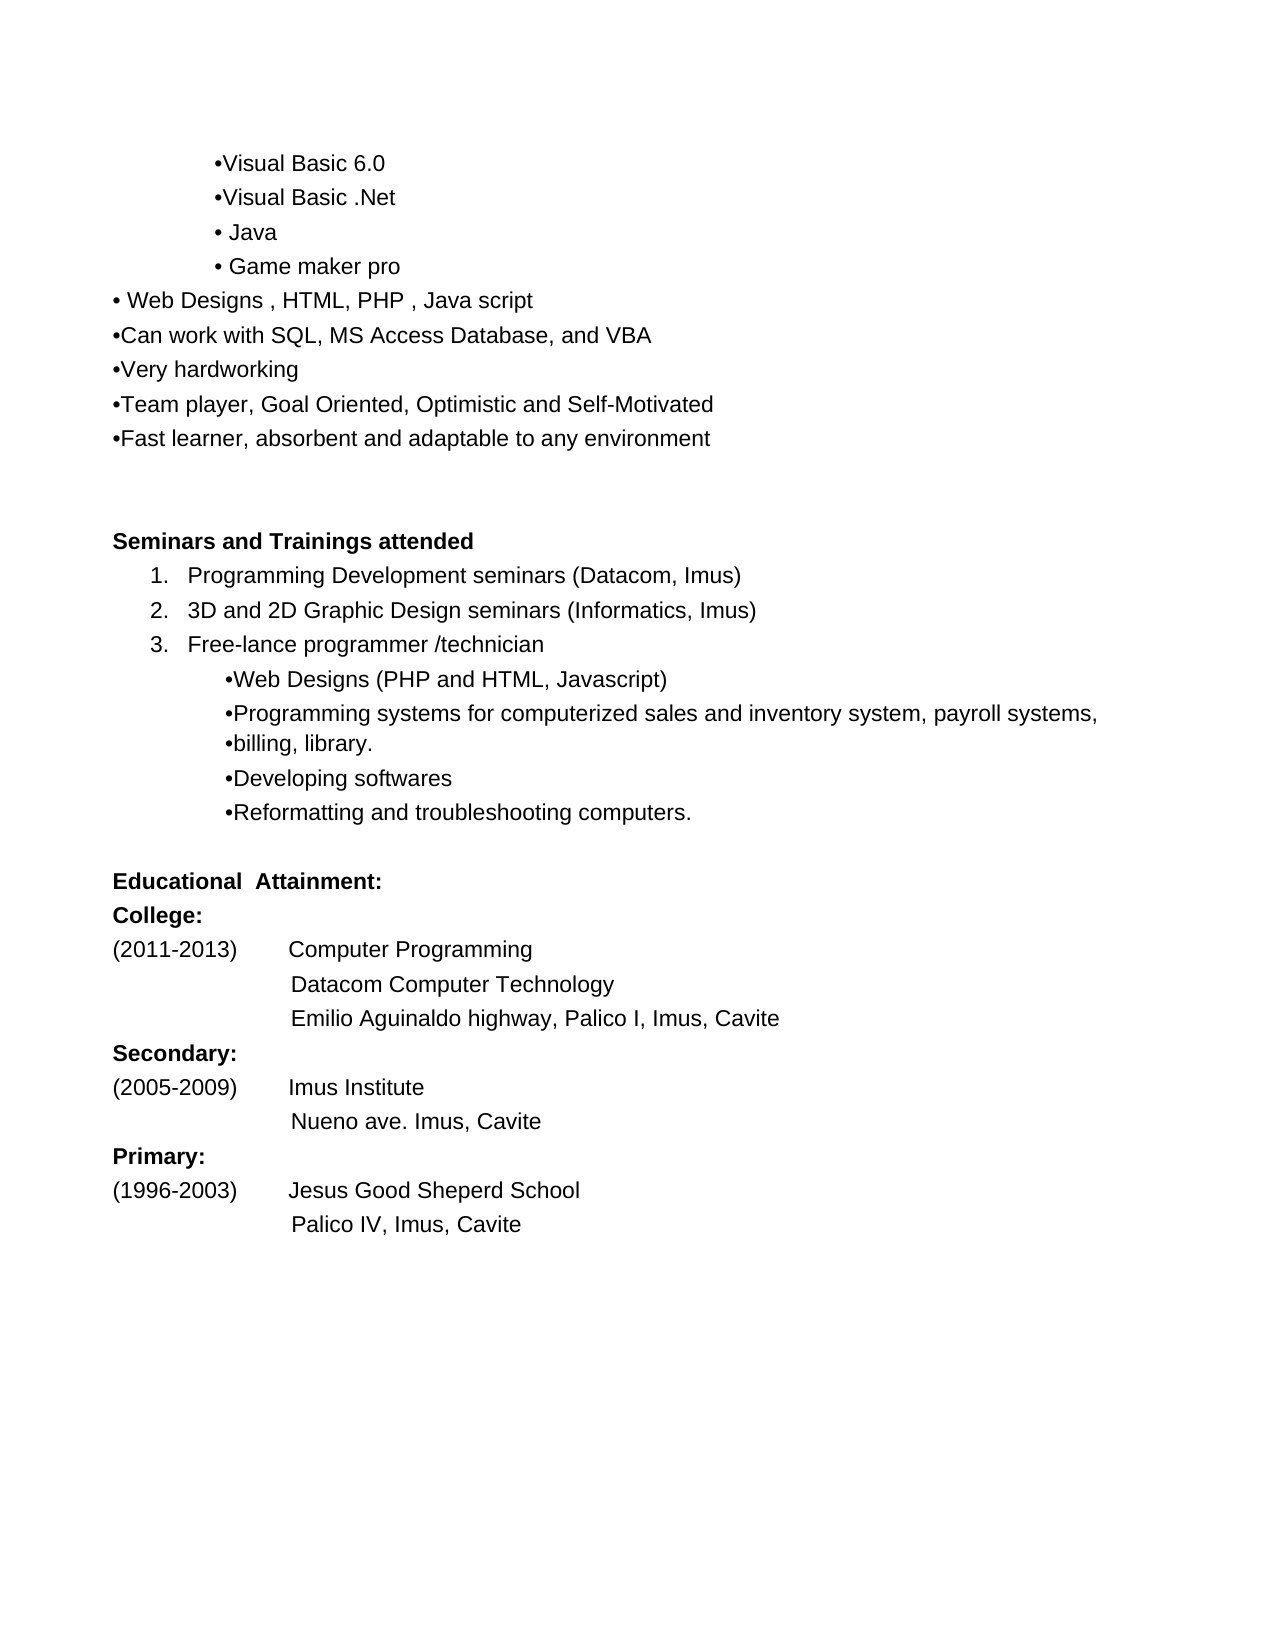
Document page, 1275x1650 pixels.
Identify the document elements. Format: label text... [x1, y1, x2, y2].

text Palico IV, Imus, Cavite [112, 1211, 1162, 1238]
text • Game maker pro [112, 253, 1162, 279]
text •Developing softwares [225, 764, 1162, 791]
text College: [112, 902, 1162, 928]
text Seminars and Trainings attended [112, 528, 1162, 554]
text •Can work with SQL, MS Access Database, and VBA [112, 322, 1162, 348]
list Programming Development seminars (Datacom, Imus) [150, 562, 1162, 589]
text (2011-2013) Computer Programming [112, 936, 1162, 963]
text Nueno ave. Imus, Cavite [112, 1108, 1162, 1135]
text Secondary: [112, 1039, 1162, 1066]
text •Programming systems for computerized sales and inventory system, payroll systems, •billing, library. [225, 700, 1162, 757]
text Emilio Aguinaldo highway, Palico I, Imus, Cavite [112, 1005, 1162, 1032]
text Educational Attainment: [112, 868, 1162, 894]
text (2005-2009) Imus Institute [112, 1074, 1162, 1100]
text •Reformatting and troubleshooting computers. [225, 799, 1162, 825]
text •Very hardworking [112, 356, 1162, 383]
text •Fast learner, absorbent and adaptable to any environment [112, 425, 1162, 451]
text •Visual Basic .Net [112, 184, 1162, 211]
text • Web Designs , HTML, PHP , Java script [112, 287, 1162, 314]
text •Visual Basic 6.0 [112, 150, 1162, 176]
text (1996-2003) Jesus Good Sheperd School [112, 1177, 1162, 1203]
text Primary: [112, 1143, 1162, 1169]
list Free-lance programmer /technician [150, 631, 1162, 658]
text Datacom Computer Technology [112, 971, 1162, 997]
list 3D and 2D Graphic Design seminars (Informatics, Imus) [150, 597, 1162, 623]
text • Java [112, 219, 1162, 245]
text •Web Designs (PHP and HTML, Javascript) [225, 666, 1162, 692]
text •Team player, Goal Oriented, Optimistic and Self-Motivated [112, 391, 1162, 417]
